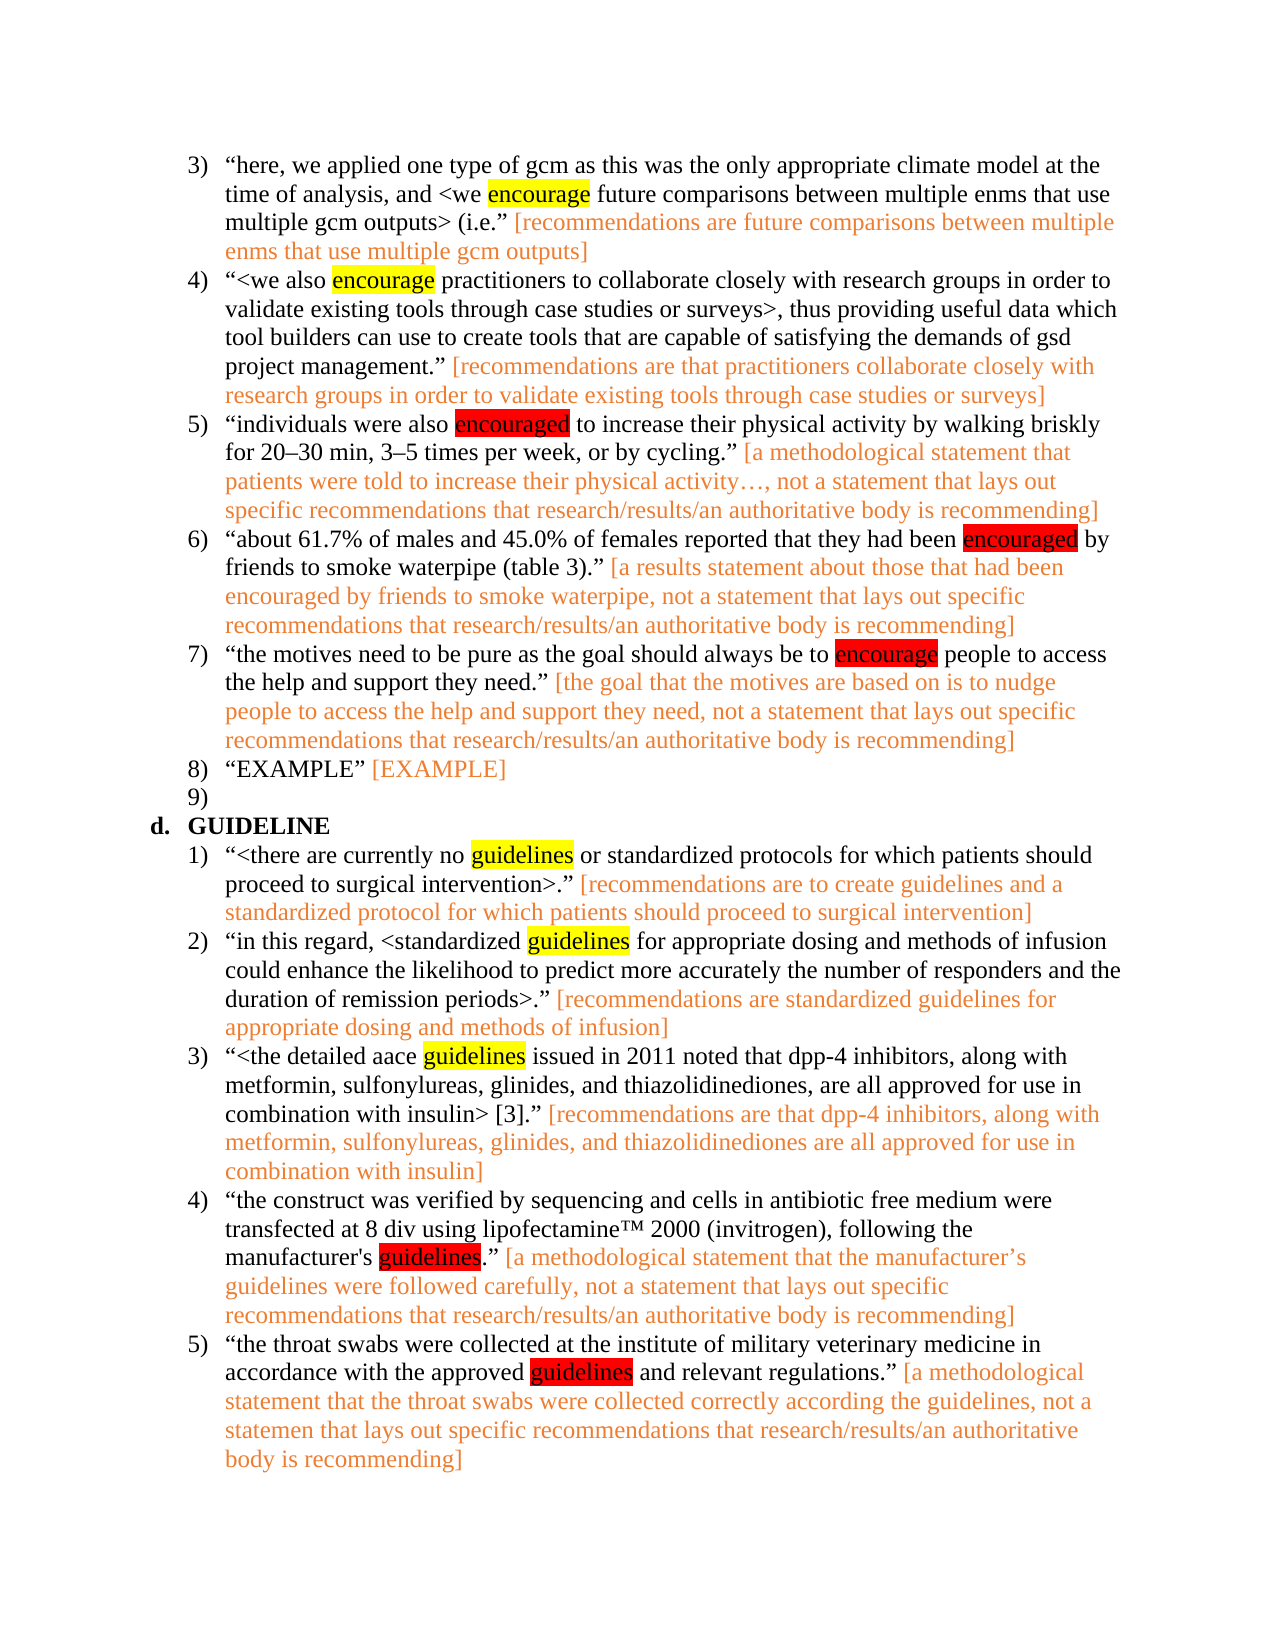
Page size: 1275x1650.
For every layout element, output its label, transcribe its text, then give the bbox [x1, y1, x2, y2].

list “individuals were also encouraged to increase their physical activity by walking briskly for 20–30 min, 3–5 times per week, or by cycling.” [a methodological statement that patients were told to increase their physical activity…, not a statement that lays out specific recommendations that research/results/an authoritative body is recommending] [187, 409, 1125, 524]
list “<there are currently no guidelines or standardized protocols for which patients should proceed to surgical intervention>.” [recommendations are to create guidelines and a standardized protocol for which patients should proceed to surgical intervention] [187, 840, 1125, 926]
list “in this regard, <standardized guidelines for appropriate dosing and methods of infusion could enhance the likelihood to predict more accurately the number of responders and the duration of remission periods>.” [recommendations are standardized guidelines for appropriate dosing and methods of infusion] [187, 926, 1125, 1041]
list “EXAMPLE” [EXAMPLE] [187, 754, 1125, 782]
list “<the detailed aace guidelines issued in 2011 noted that dpp-4 inhibitors, along with metformin, sulfonylureas, glinides, and thiazolidinediones, are all approved for use in combination with insulin> [3].” [recommendations are that dpp-4 inhibitors, along with metformin, sulfonylureas, glinides, and thiazolidinediones are all approved for use in combination with insulin] [187, 1041, 1125, 1185]
list “the throat swabs were collected at the institute of military veterinary medicine in accordance with the approved guidelines and relevant regulations.” [a methodological statement that the throat swabs were collected correctly according the guidelines, not a statemen that lays out specific recommendations that research/results/an authoritative body is recommending] [187, 1329, 1125, 1472]
list “the construct was verified by sequencing and cells in antibiotic free medium were transfected at 8 div using lipofectamine™ 2000 (invitrogen), following the manufacturer's guidelines.” [a methodological statement that the manufacturer’s guidelines were followed carefully, not a statement that lays out specific recommendations that research/results/an authoritative body is recommending] [187, 1185, 1125, 1329]
list “here, we applied one type of gcm as this was the only appropriate climate model at the time of analysis, and <we encourage future comparisons between multiple enms that use multiple gcm outputs> (i.e.” [recommendations are future comparisons between multiple enms that use multiple gcm outputs] [187, 150, 1125, 265]
list GUIDELINE [150, 811, 1125, 840]
list “the motives need to be pure as the goal should always be to encourage people to access the help and support they need.” [the goal that the motives are based on is to nudge people to access the help and support they need, not a statement that lays out specific recommendations that research/results/an authoritative body is recommending] [187, 639, 1125, 754]
list “about 61.7% of males and 45.0% of females reported that they had been encouraged by friends to smoke waterpipe (table 3).” [a results statement about those that had been encouraged by friends to smoke waterpipe, not a statement that lays out specific recommendations that research/results/an authoritative body is recommending] [187, 524, 1125, 639]
list “<we also encourage practitioners to collaborate closely with research groups in order to validate existing tools through case studies or surveys>, thus providing useful data which tool builders can use to create tools that are capable of satisfying the demands of gsd project management.” [recommendations are that practitioners collaborate closely with research groups in order to validate existing tools through case studies or surveys] [187, 265, 1125, 409]
